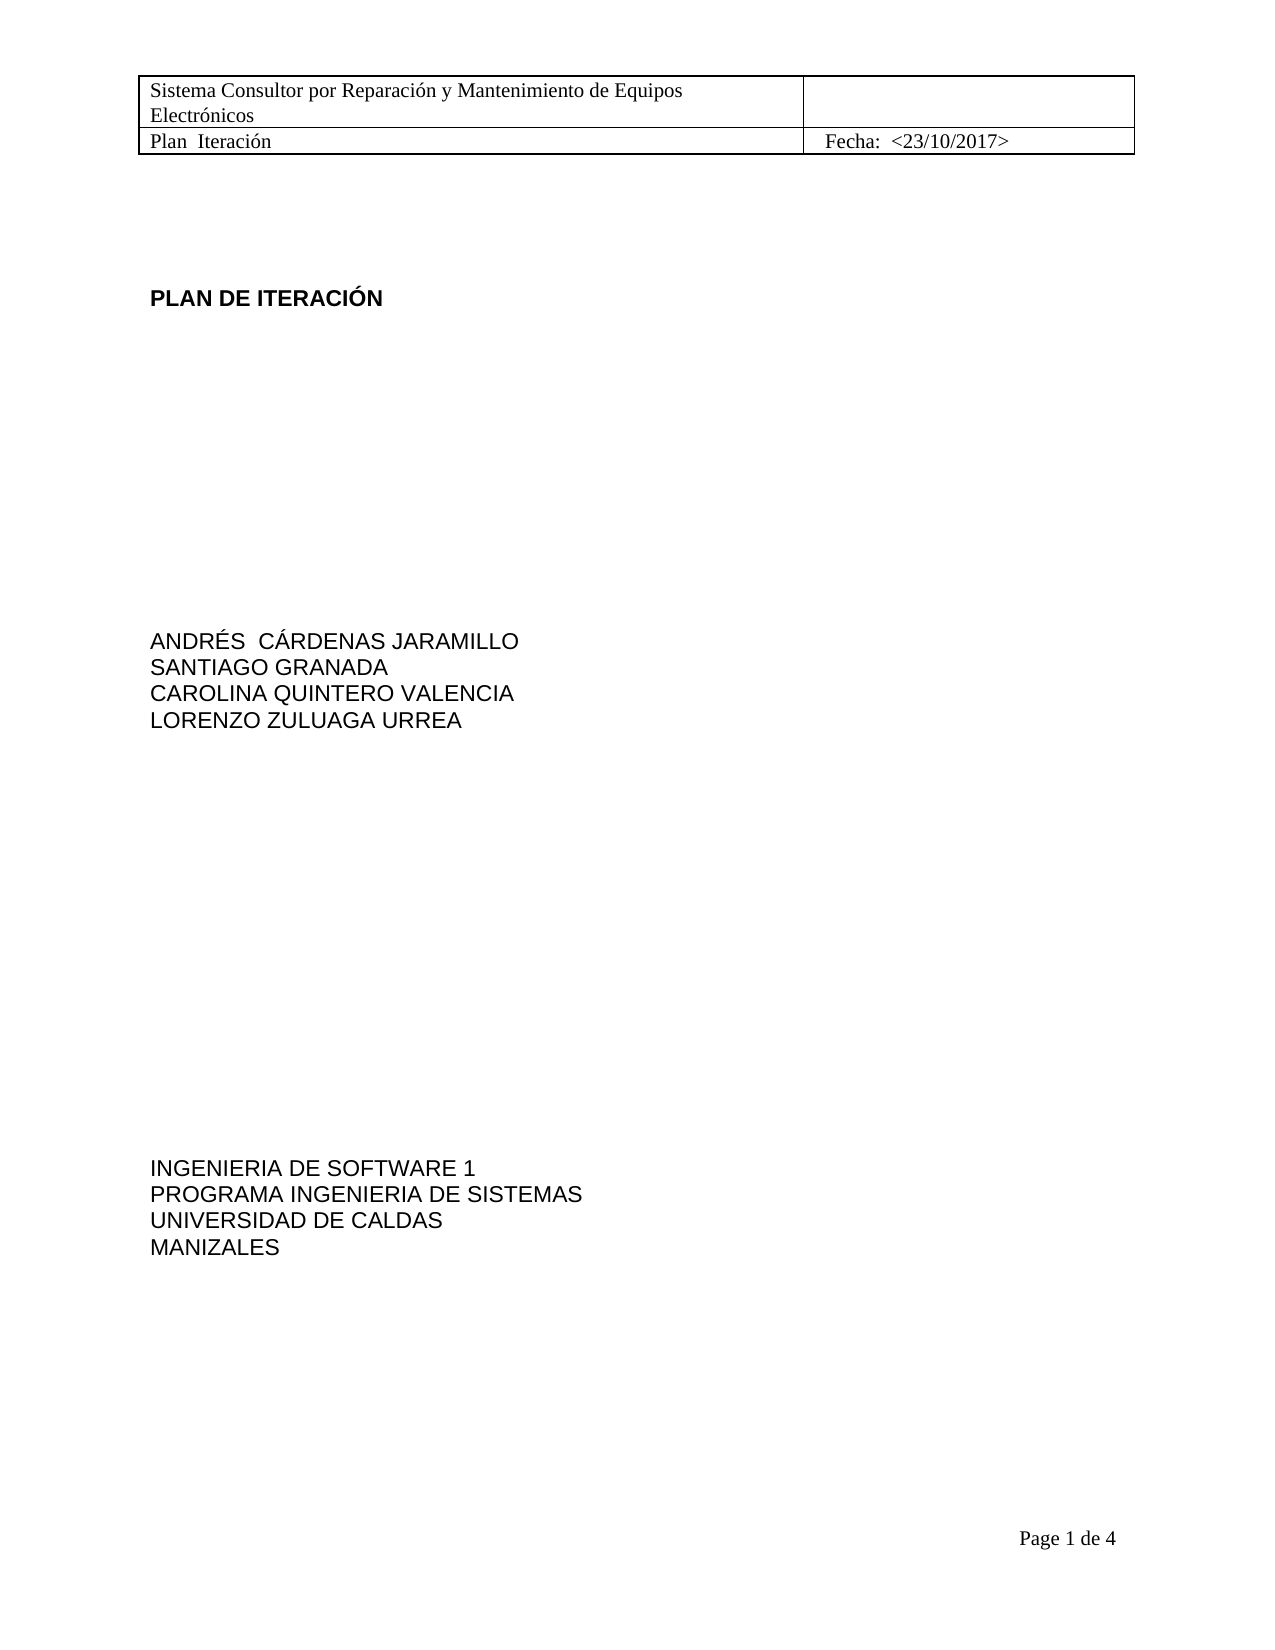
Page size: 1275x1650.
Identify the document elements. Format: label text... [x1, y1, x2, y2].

text LORENZO ZULUAGA URREA [150, 707, 1125, 733]
text CAROLINA QUINTERO VALENCIA [150, 680, 1125, 707]
text PROGRAMA INGENIERIA DE SISTEMAS [150, 1181, 1125, 1207]
text SANTIAGO GRANADA [150, 654, 1125, 680]
text MANIZALES [150, 1234, 1125, 1260]
text ANDRÉS CÁRDENAS JARAMILLO [150, 628, 1125, 654]
title PLAN DE ITERACIÓN [150, 285, 1125, 311]
text INGENIERIA DE SOFTWARE 1 [150, 1155, 1125, 1181]
text UNIVERSIDAD DE CALDAS [150, 1207, 1125, 1234]
